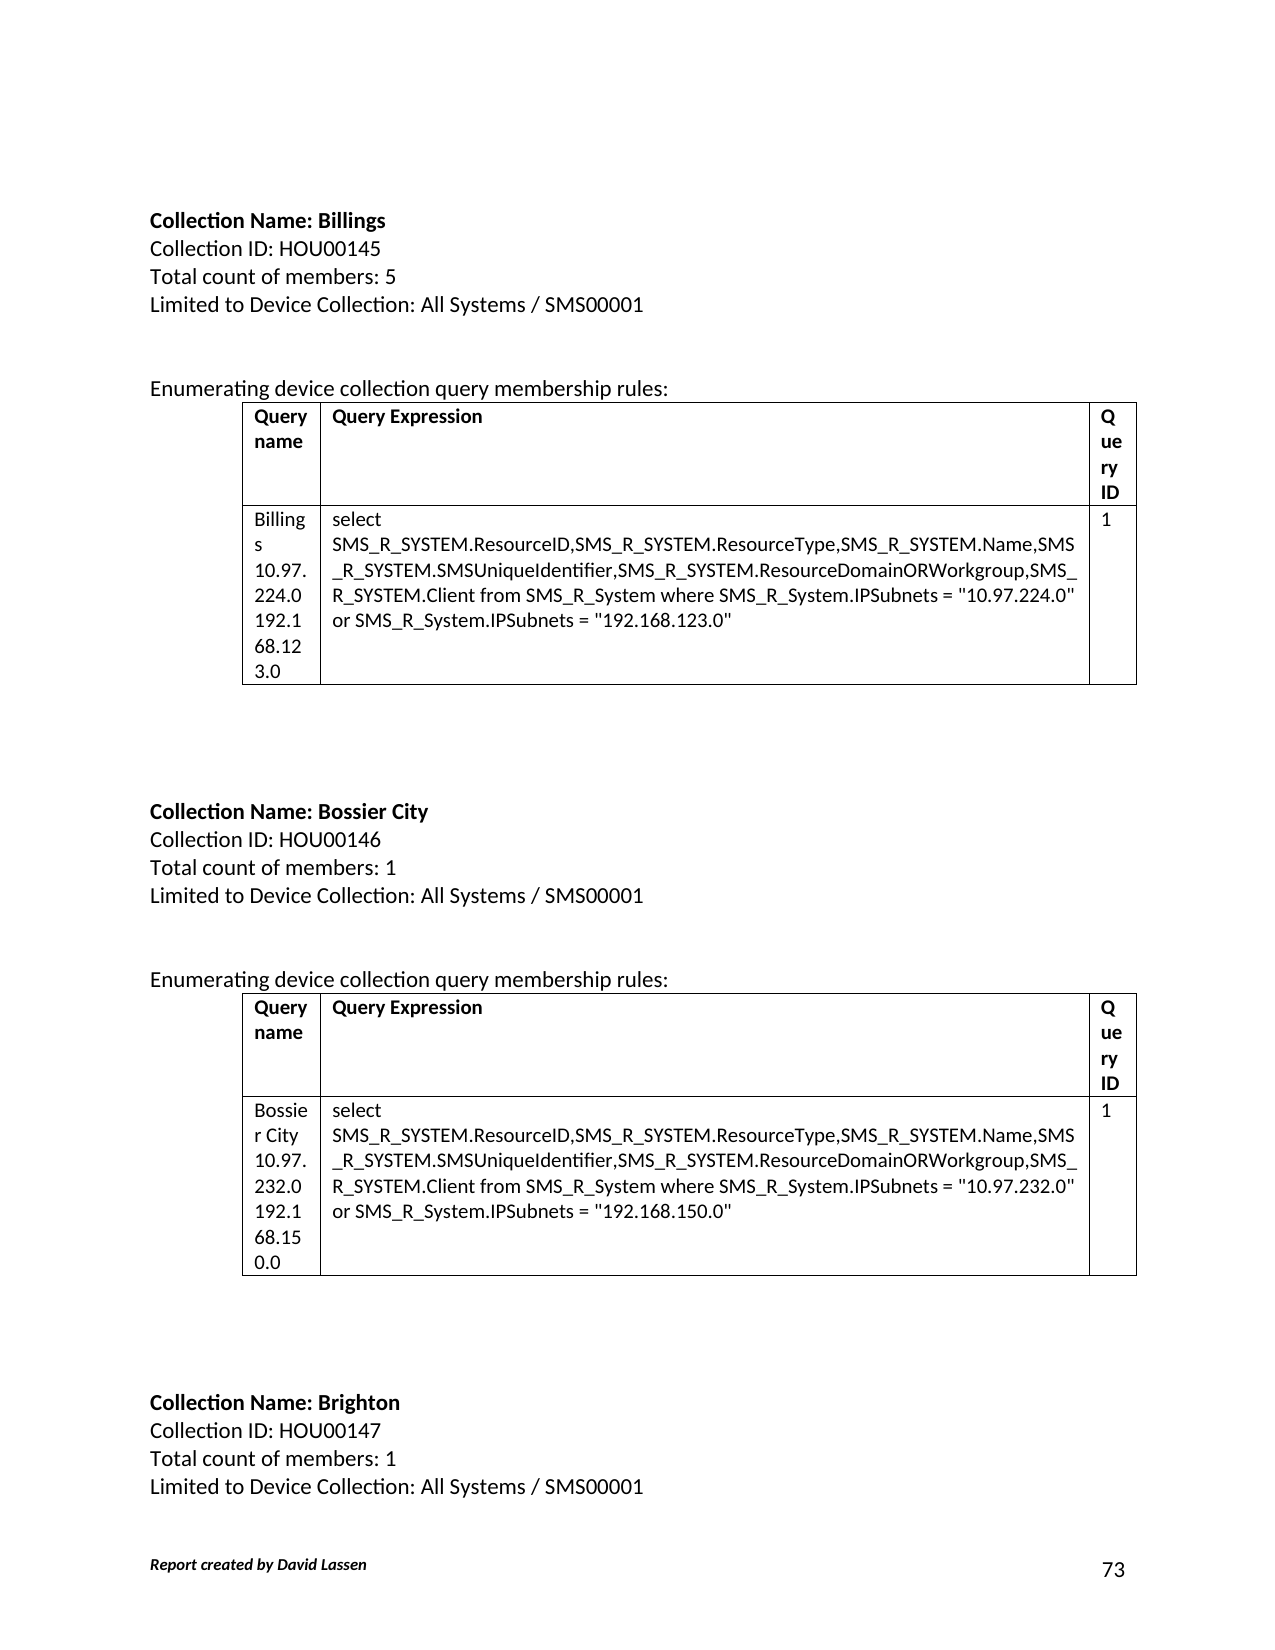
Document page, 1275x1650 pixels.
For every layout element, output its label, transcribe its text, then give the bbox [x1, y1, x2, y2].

text Total count of members: 1 [150, 853, 1125, 881]
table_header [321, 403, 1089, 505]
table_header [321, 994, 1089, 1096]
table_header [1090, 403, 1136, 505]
text Collection Name: Brighton [150, 1388, 1125, 1416]
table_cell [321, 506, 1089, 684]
text Total count of members: 5 [150, 262, 1125, 290]
text Limited to Device Collection: All Systems / SMS00001 [150, 290, 1125, 318]
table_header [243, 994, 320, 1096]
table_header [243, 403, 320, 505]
text Collection Name: Bossier City [150, 797, 1125, 825]
text Limited to Device Collection: All Systems / SMS00001 [150, 881, 1125, 909]
text Collection ID: HOU00147 [150, 1416, 1125, 1444]
text Collection Name: Billings [150, 206, 1125, 234]
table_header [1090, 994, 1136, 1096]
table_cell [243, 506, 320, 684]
text Limited to Device Collection: All Systems / SMS00001 [150, 1472, 1125, 1500]
text Enumerating device collection query membership rules: [150, 374, 1125, 402]
text Total count of members: 1 [150, 1444, 1125, 1472]
text Enumerating device collection query membership rules: [150, 965, 1125, 993]
text Collection ID: HOU00145 [150, 234, 1125, 262]
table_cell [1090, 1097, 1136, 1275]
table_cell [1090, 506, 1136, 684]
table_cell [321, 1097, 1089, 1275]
text Collection ID: HOU00146 [150, 825, 1125, 853]
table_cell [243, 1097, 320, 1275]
